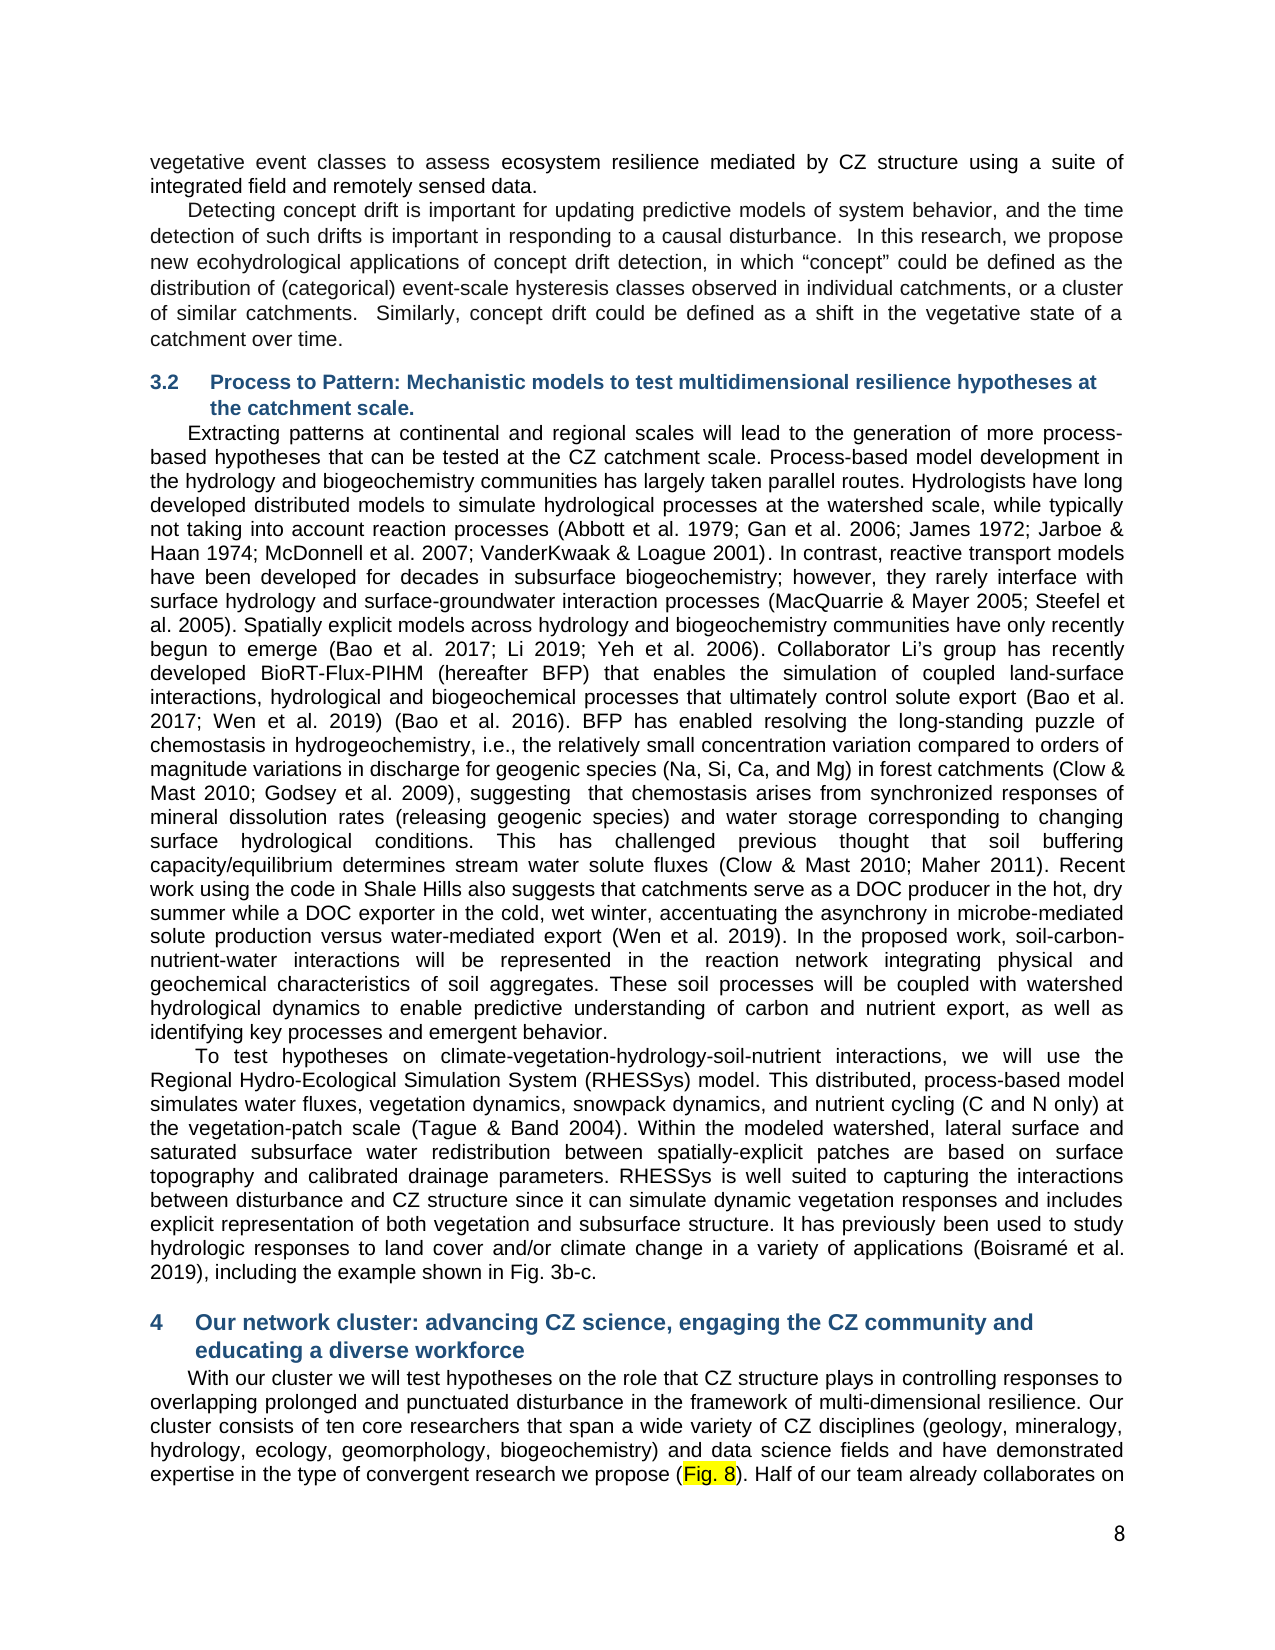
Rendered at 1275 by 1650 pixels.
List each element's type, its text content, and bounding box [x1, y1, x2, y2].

subtitle Our network cluster: advancing CZ science, engaging the CZ community and educating a diverse workforce [150, 1261, 1125, 1316]
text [150, 1318, 1125, 1485]
text Detecting concept drift is important for updating predictive models of system behavior, and the time detection of such drifts is important in responding to a causal disturbance. In this research, we propose new ecohydrological applications of concept drift detection, in which “concept” could be defined as the distribution of (categorical) event-scale hysteresis classes observed in individual catchments, or a cluster of similar catchments. Similarly, concept drift could be defined as a shift in the vegetative state of a catchment over time. [150, 150, 1125, 303]
text Extracting patterns at continental and regional scales will lead to the generation of more process-based hypotheses that can be tested at the CZ catchment scale. Process-based model development in the hydrology and biogeochemistry communities has largely taken parallel routes. Hydrologists have long developed distributed models to simulate hydrological processes at the watershed scale, while typically not taking into account reaction processes (Abbott et al. 1979; Gan et al. 2006; James 1972; Jarboe & Haan 1974; McDonnell et al. 2007; VanderKwaak & Loague 2001). In contrast, reactive transport models have been developed for decades in subsurface biogeochemistry; however, they rarely interface with surface hydrology and surface-groundwater interaction processes (MacQuarrie & Mayer 2005; Steefel et al. 2005). Spatially explicit models across hydrology and biogeochemistry communities have only recently begun to emerge (Bao et al. 2017; Li 2019; Yeh et al. 2006). Collaborator Li’s group has recently developed BioRT-Flux-PIHM (hereafter BFP) that enables the simulation of coupled land-surface interactions, hydrological and biogeochemical processes that ultimately control solute export (Bao et al. 2017; Wen et al. 2019) (Bao et al. 2016). BFP has enabled resolving the long-standing puzzle of chemostasis in hydrogeochemistry, i.e., the relatively small concentration variation compared to orders of magnitude variations in discharge for geogenic species (Na, Si, Ca, and Mg) in forest catchments (Clow & Mast 2010; Godsey et al. 2009), suggesting that chemostasis arises from synchronized responses of mineral dissolution rates (releasing geogenic species) and water storage corresponding to changing surface hydrological conditions. This has challenged previous thought that soil buffering capacity/equilibrium determines stream water solute fluxes (Clow & Mast 2010; Maher 2011). Recent work using the code in Shale Hills also suggests that catchments serve as a DOC producer in the hot, dry summer while a DOC exporter in the cold, wet winter, accentuating the asynchrony in microbe-mediated solute production versus water-mediated export (Wen et al. 2019). In the proposed work, soil-carbon-nutrient-water interactions will be represented in the reaction network integrating physical and geochemical characteristics of soil aggregates. These soil processes will be coupled with watershed hydrological dynamics to enable predictive understanding of carbon and nutrient export, as well as identifying key processes and emergent behavior. [150, 373, 1125, 996]
text To test hypotheses on climate-vegetation-hydrology-soil-nutrient interactions, we will use the Regional Hydro-Ecological Simulation System (RHESSys) model. This distributed, process-based model simulates water fluxes, vegetation dynamics, snowpack dynamics, and nutrient cycling (C and N only) at the vegetation-patch scale (Tague & Band 2004). Within the modeled watershed, lateral surface and saturated subsurface water redistribution between spatially-explicit patches are based on surface topography and calibrated drainage parameters. RHESSys is well suited to capturing the interactions between disturbance and CZ structure since it can simulate dynamic vegetation responses and includes explicit representation of both vegetation and subsurface structure. It has previously been used to study hydrologic responses to land cover and/or climate change in a variety of applications (Boisramé et al. 2019), including the example shown in Fig. 3b-c. [150, 996, 1125, 1236]
subtitle Process to Pattern: Mechanistic models to test multidimensional resilience hypotheses at the catchment scale. [150, 322, 1125, 371]
